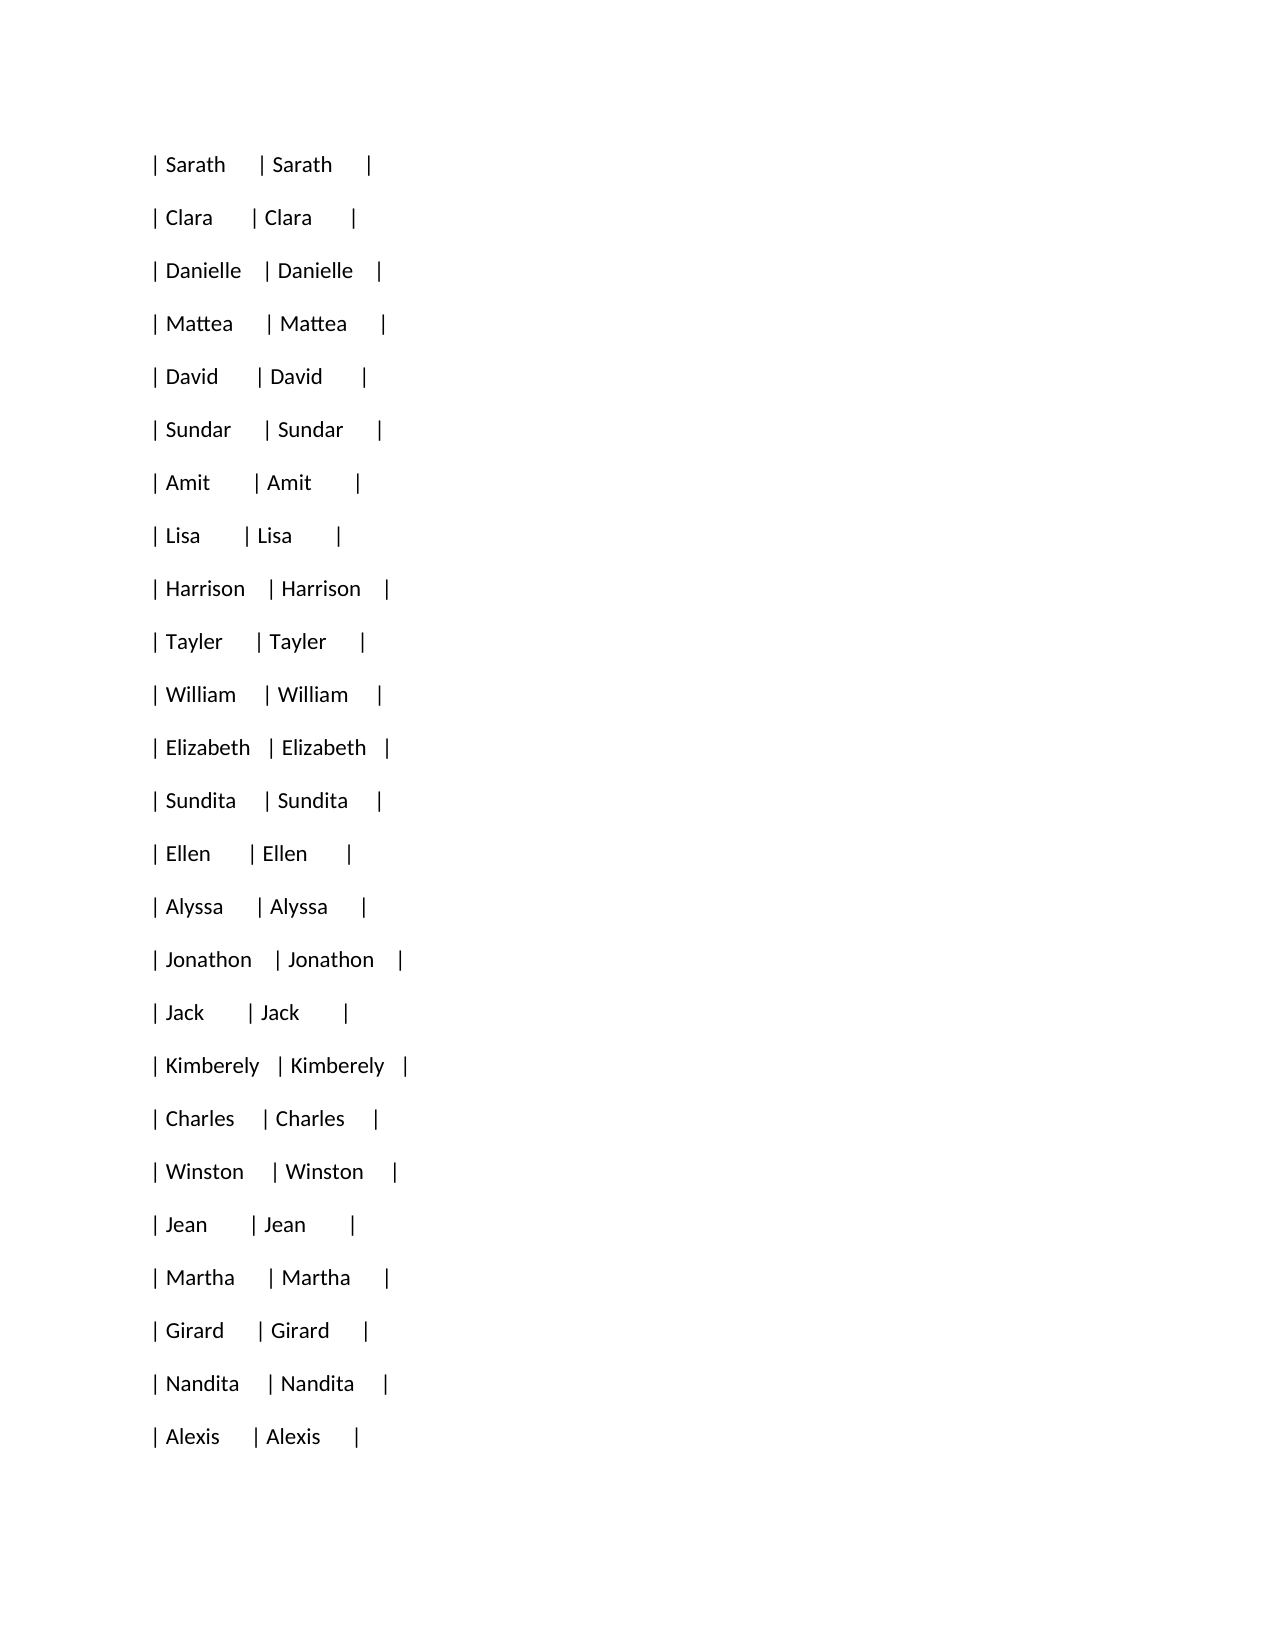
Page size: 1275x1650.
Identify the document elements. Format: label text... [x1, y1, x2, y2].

text | Sundar | Sundar | [150, 415, 1125, 443]
text | Jonathon | Jonathon | [150, 945, 1125, 973]
text | William | William | [150, 680, 1125, 708]
text | Lisa | Lisa | [150, 521, 1125, 549]
text | Winston | Winston | [150, 1157, 1125, 1185]
text | Ellen | Ellen | [150, 839, 1125, 867]
text | Clara | Clara | [150, 203, 1125, 231]
text | Harrison | Harrison | [150, 574, 1125, 602]
text | Alexis | Alexis | [150, 1422, 1125, 1451]
text | Tayler | Tayler | [150, 627, 1125, 655]
text | Kimberely | Kimberely | [150, 1051, 1125, 1079]
text | Danielle | Danielle | [150, 256, 1125, 284]
text | Amit | Amit | [150, 468, 1125, 496]
text | Alyssa | Alyssa | [150, 892, 1125, 920]
text | Mattea | Mattea | [150, 309, 1125, 337]
text | Girard | Girard | [150, 1316, 1125, 1344]
text | Jean | Jean | [150, 1210, 1125, 1238]
text | Elizabeth | Elizabeth | [150, 733, 1125, 761]
text | Sundita | Sundita | [150, 786, 1125, 814]
text | Jack | Jack | [150, 998, 1125, 1026]
text | Charles | Charles | [150, 1104, 1125, 1132]
text | Nandita | Nandita | [150, 1369, 1125, 1397]
text | Sarath | Sarath | [150, 150, 1125, 178]
text | David | David | [150, 362, 1125, 390]
text | Martha | Martha | [150, 1263, 1125, 1291]
